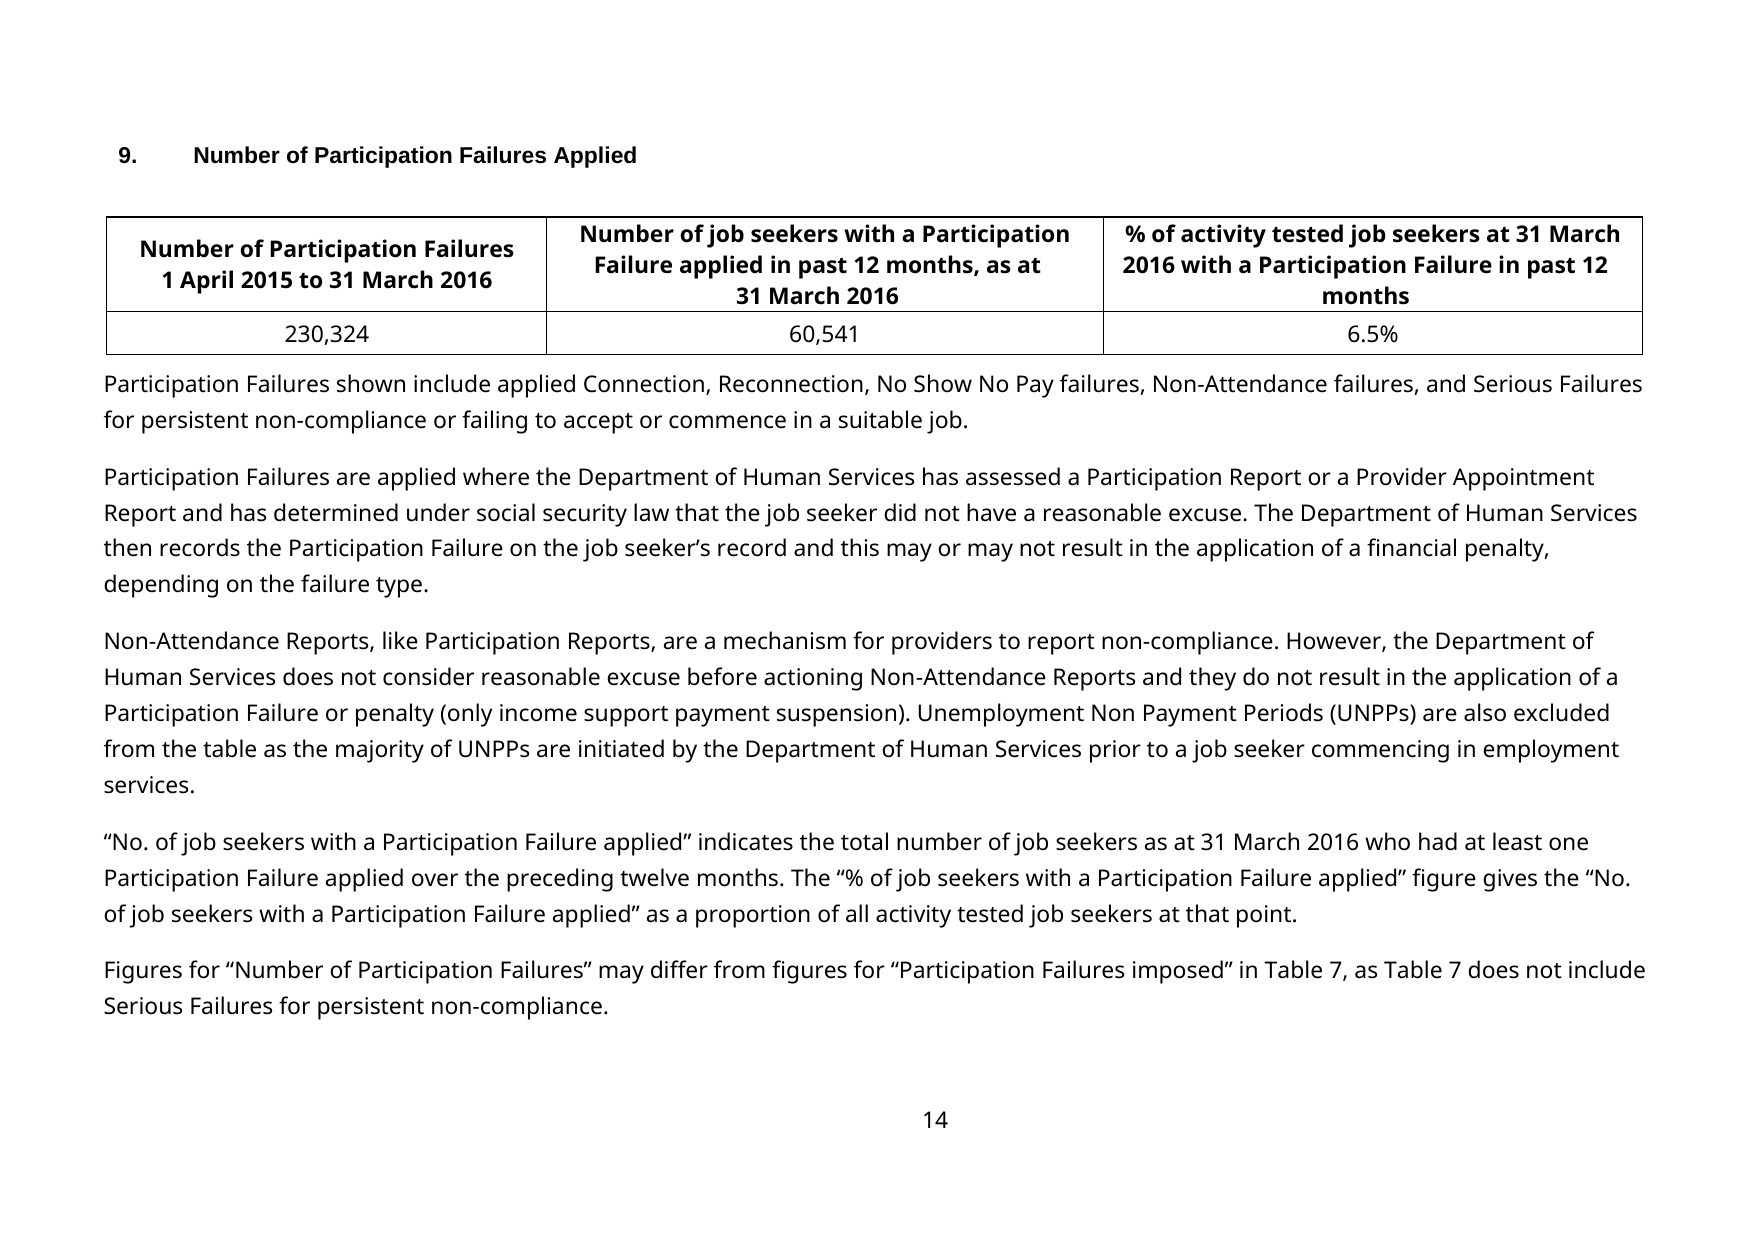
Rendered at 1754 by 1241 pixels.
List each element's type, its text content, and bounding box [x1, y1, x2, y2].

text Participation Failures shown include applied Connection, Reconnection, No Show No Pay failures, Non-Attendance failures, and Serious Failures for persistent non-compliance or failing to accept or commence in a suitable job. [103, 368, 1654, 435]
table_header % of activity tested job seekers at 31 March 2016 with a Participation Failure in past 12 months [1104, 218, 1642, 311]
text “No. of job seekers with a Participation Failure applied” indicates the total number of job seekers as at 31 March 2016 who had at least one Participation Failure applied over the preceding twelve months. The “% of job seekers with a Participation Failure applied” figure gives the “No. of job seekers with a Participation Failure applied” as a proportion of all activity tested job seekers at that point. [103, 826, 1654, 929]
text Non-Attendance Reports, like Participation Reports, are a mechanism for providers to report non-compliance. However, the Department of Human Services does not consider reasonable excuse before actioning Non-Attendance Reports and they do not result in the application of a Participation Failure or penalty (only income support payment suspension). Unemployment Non Payment Periods (UNPPs) are also excluded from the table as the majority of UNPPs are initiated by the Department of Human Services prior to a job seeker commencing in employment services. [103, 625, 1654, 800]
table_cell 230,324 [107, 312, 546, 354]
table_cell 60,541 [547, 312, 1103, 354]
table_header Number of Participation Failures 1 April 2015 to 31 March 2016 [107, 218, 546, 311]
text Figures for “Number of Participation Failures” may differ from figures for “Participation Failures imposed” in Table 7, as Table 7 does not include Serious Failures for persistent non-compliance. [103, 954, 1654, 1021]
table_cell 6.5% [1104, 312, 1642, 354]
text Participation Failures are applied where the Department of Human Services has assessed a Participation Report or a Provider Appointment Report and has determined under social security law that the job seeker did not have a reasonable excuse. The Department of Human Services then records the Participation Failure on the job seeker’s record and this may or may not result in the application of a financial penalty, depending on the failure type. [103, 461, 1654, 599]
subtitle Number of Participation Failures Applied [103, 142, 1654, 169]
table_header Number of job seekers with a Participation Failure applied in past 12 months, as at 31 March 2016 [547, 218, 1103, 311]
